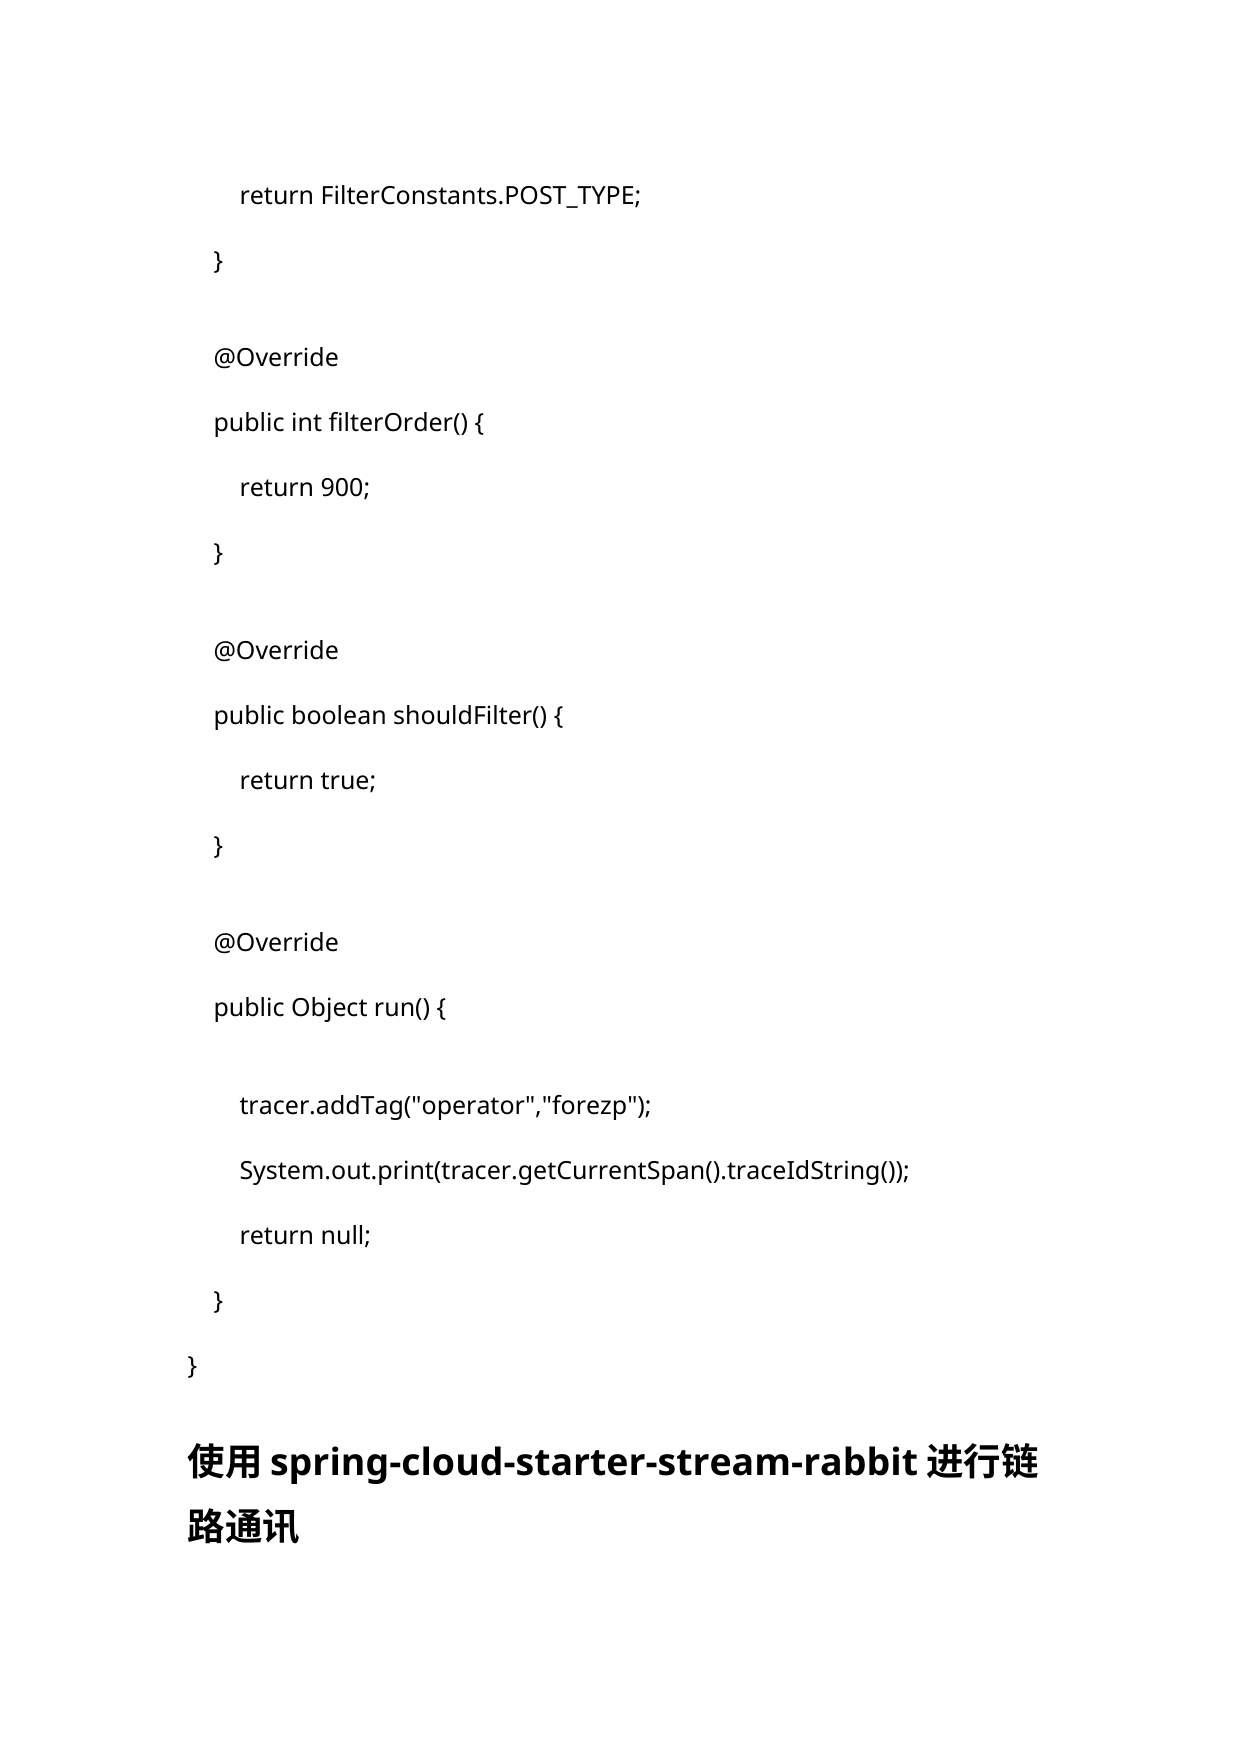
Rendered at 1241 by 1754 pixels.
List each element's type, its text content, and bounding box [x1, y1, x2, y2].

text } [187, 1332, 1053, 1397]
text return FilterConstants.POST_TYPE; [187, 162, 1053, 227]
text public int filterOrder() { [187, 389, 1053, 454]
text } [187, 1267, 1053, 1332]
text } [187, 227, 1053, 292]
text return 900; [187, 454, 1053, 519]
text return true; [187, 747, 1053, 812]
text } [187, 812, 1053, 877]
text @Override [187, 617, 1053, 682]
text public boolean shouldFilter() { [187, 682, 1053, 747]
text return null; [187, 1202, 1053, 1267]
text tracer.addTag("operator","forezp"); [187, 1072, 1053, 1137]
text } [187, 519, 1053, 584]
text 使用spring-cloud-starter-stream-rabbit进行链路通讯 [187, 1426, 1053, 1556]
text System.out.print(tracer.getCurrentSpan().traceIdString()); [187, 1137, 1053, 1202]
text @Override [187, 324, 1053, 389]
text public Object run() { [187, 974, 1053, 1039]
text @Override [187, 909, 1053, 974]
